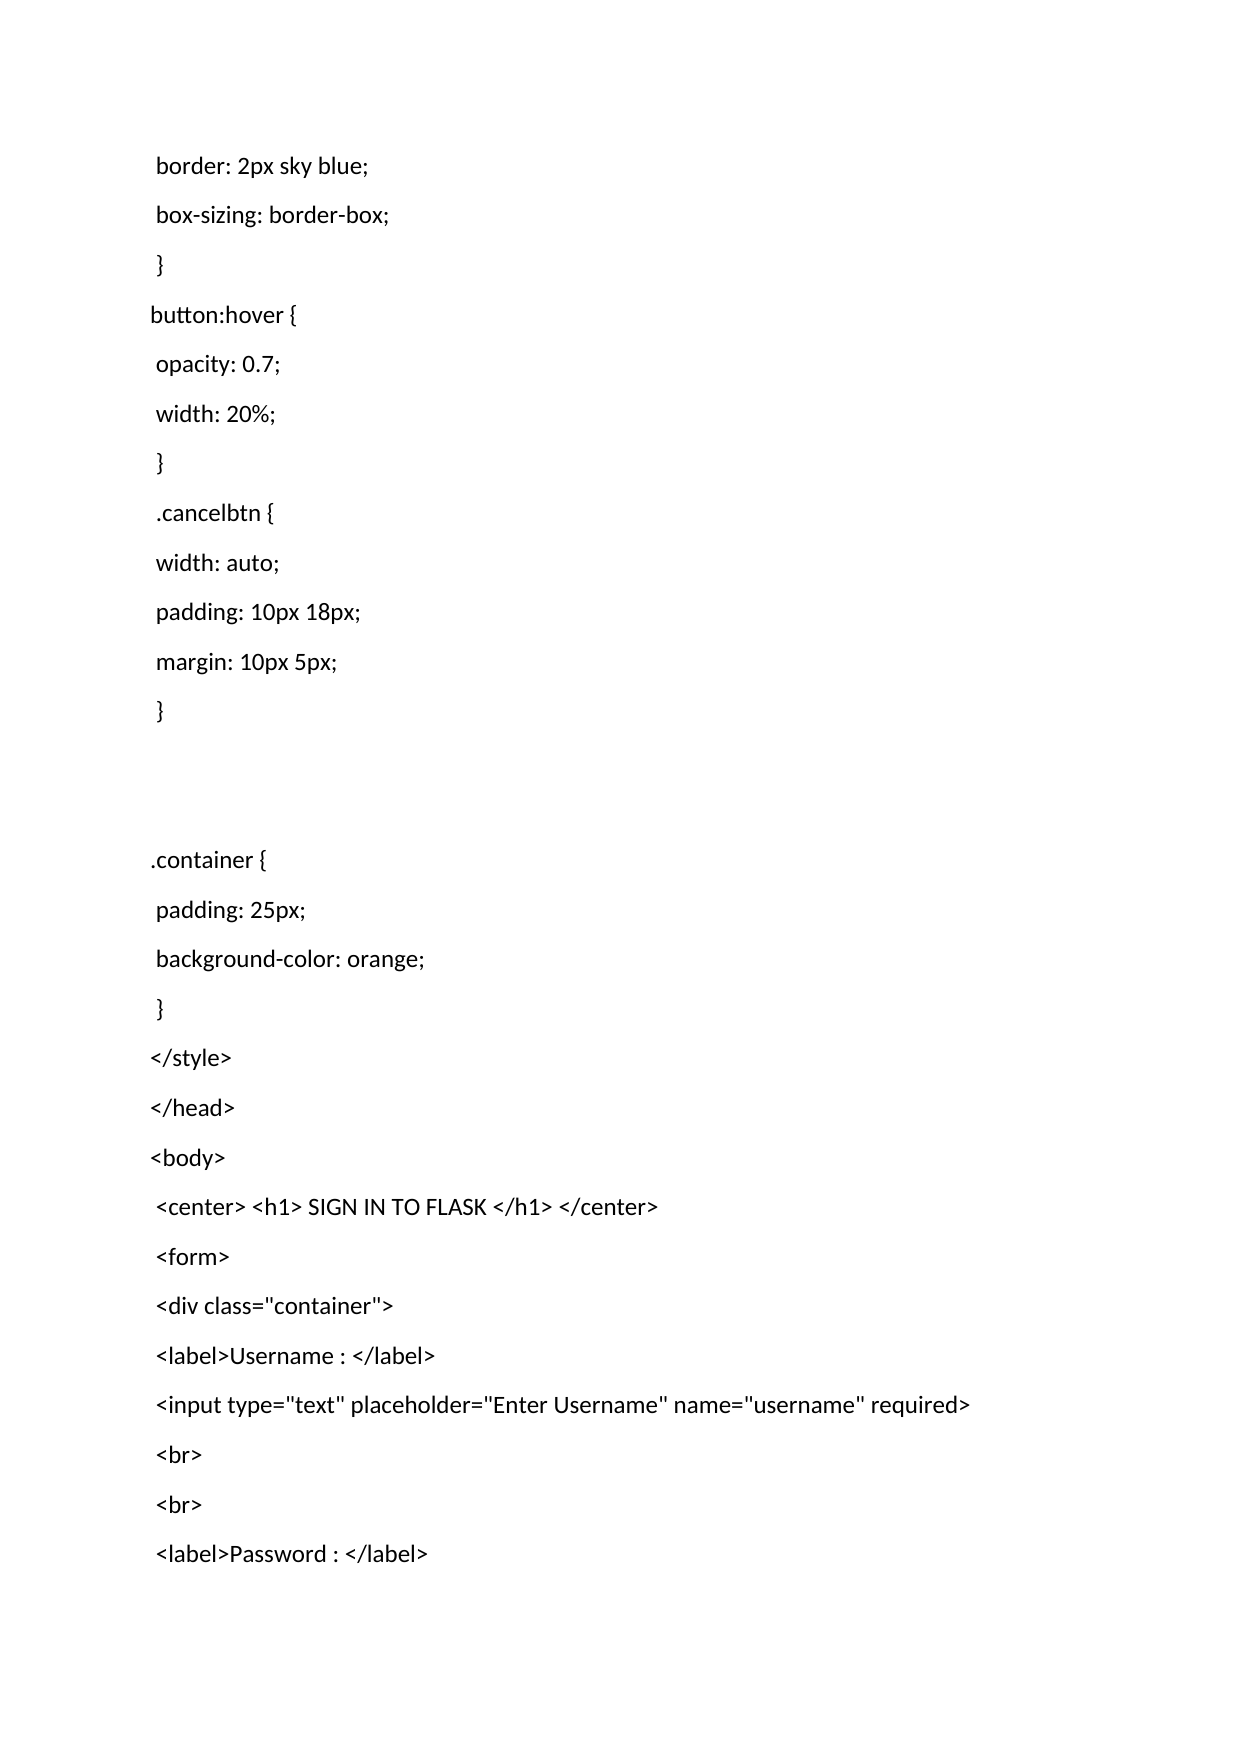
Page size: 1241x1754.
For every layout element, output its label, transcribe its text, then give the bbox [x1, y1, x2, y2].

text margin: 10px 5px; [150, 646, 1090, 676]
text } [150, 695, 1090, 726]
text </style> [150, 1042, 1090, 1073]
text <br> [150, 1489, 1090, 1519]
text <br> [150, 1439, 1090, 1470]
text } [150, 993, 1090, 1023]
text background-color: orange; [150, 943, 1090, 974]
text } [150, 447, 1090, 478]
text .cancelbtn { [150, 497, 1090, 528]
text <label>Password : </label> [150, 1538, 1090, 1569]
text <body> [150, 1142, 1090, 1172]
text button:hover { [150, 299, 1090, 329]
text border: 2px sky blue; [150, 150, 1090, 181]
text padding: 25px; [150, 894, 1090, 924]
text </head> [150, 1092, 1090, 1123]
text box-sizing: border-box; [150, 199, 1090, 230]
text width: auto; [150, 547, 1090, 577]
text <form> [150, 1241, 1090, 1271]
text padding: 10px 18px; [150, 596, 1090, 627]
text <center> <h1> SIGN IN TO FLASK </h1> </center> [150, 1191, 1090, 1222]
text } [150, 249, 1090, 280]
text <input type="text" placeholder="Enter Username" name="username" required> [150, 1389, 1090, 1420]
text opacity: 0.7; [150, 348, 1090, 379]
text .container { [150, 844, 1090, 875]
text <div class="container"> [150, 1290, 1090, 1321]
text width: 20%; [150, 398, 1090, 428]
text <label>Username : </label> [150, 1340, 1090, 1371]
